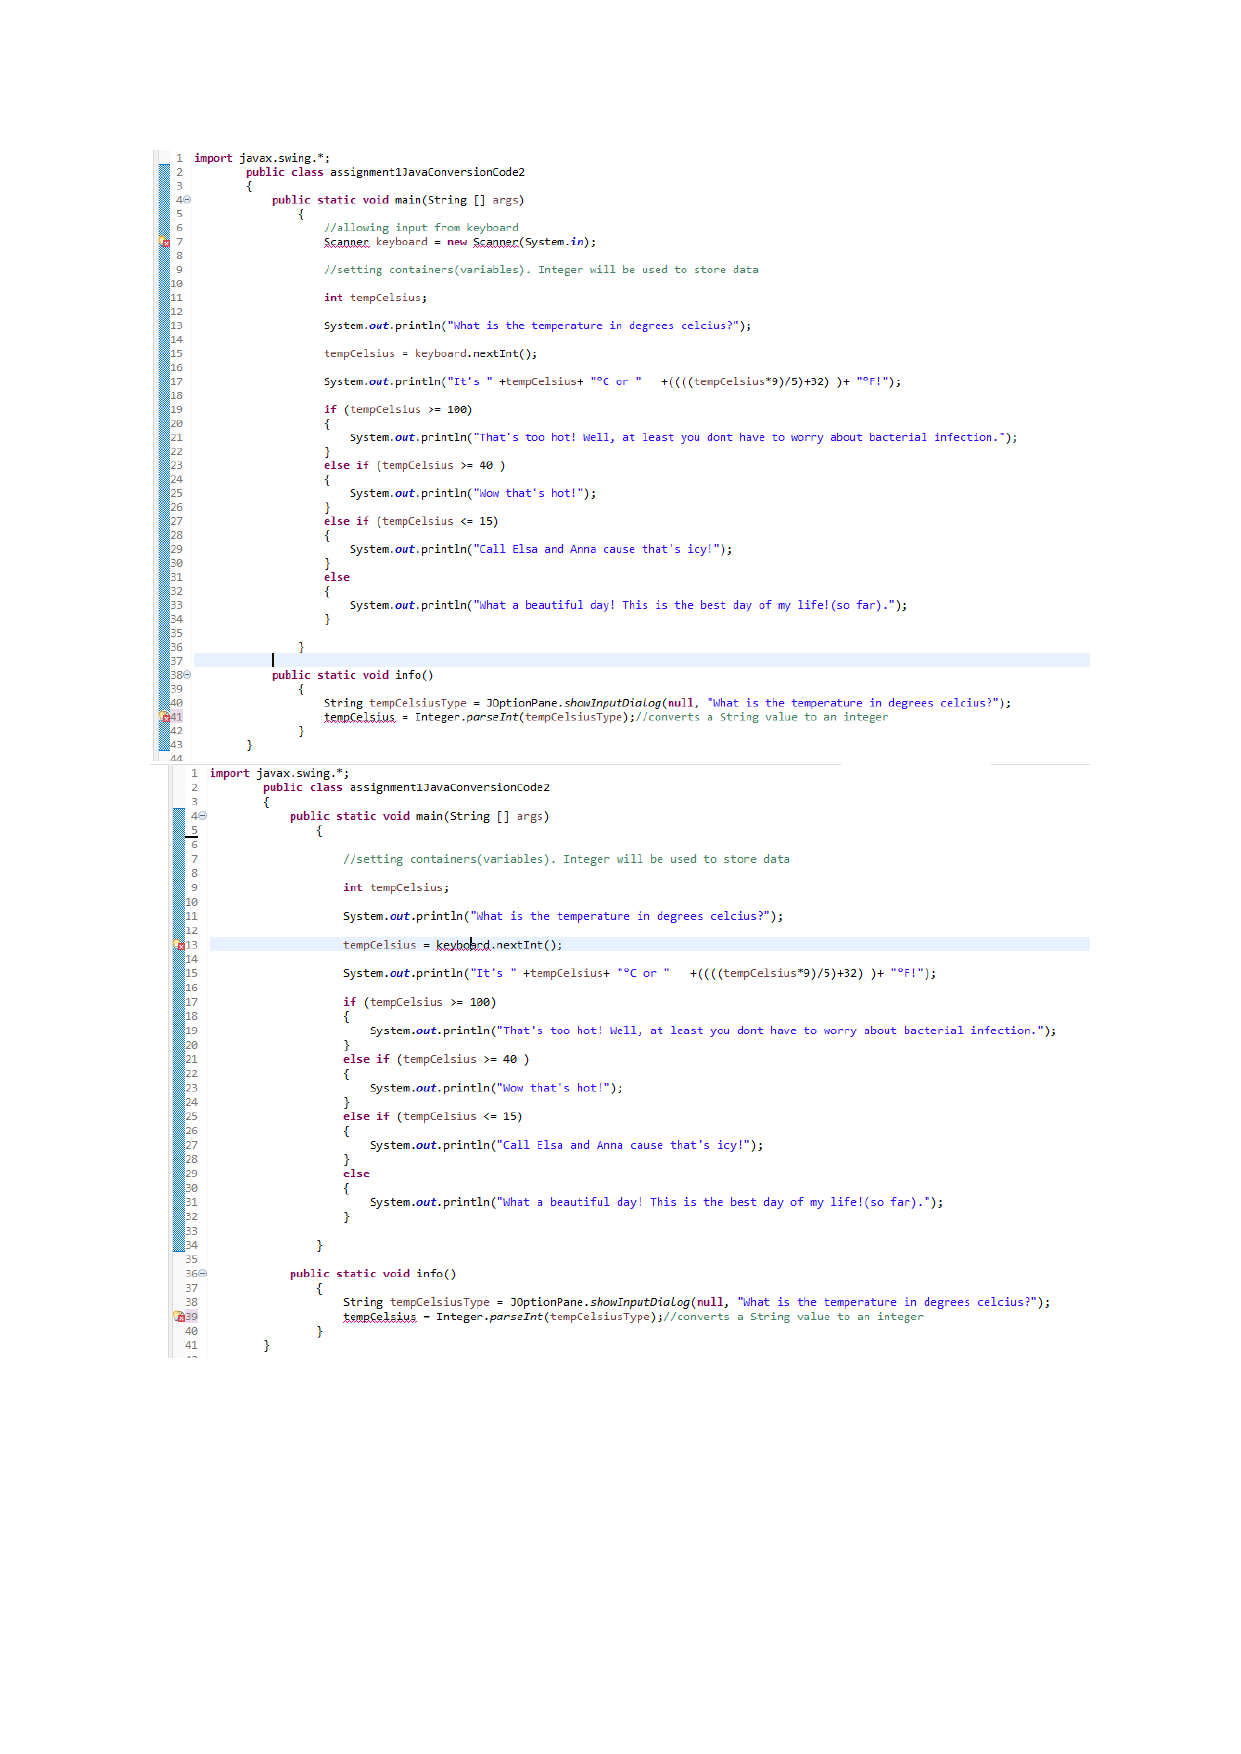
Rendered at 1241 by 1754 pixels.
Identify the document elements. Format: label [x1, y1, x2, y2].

picture [150, 150, 1091, 761]
picture [150, 764, 1091, 1358]
